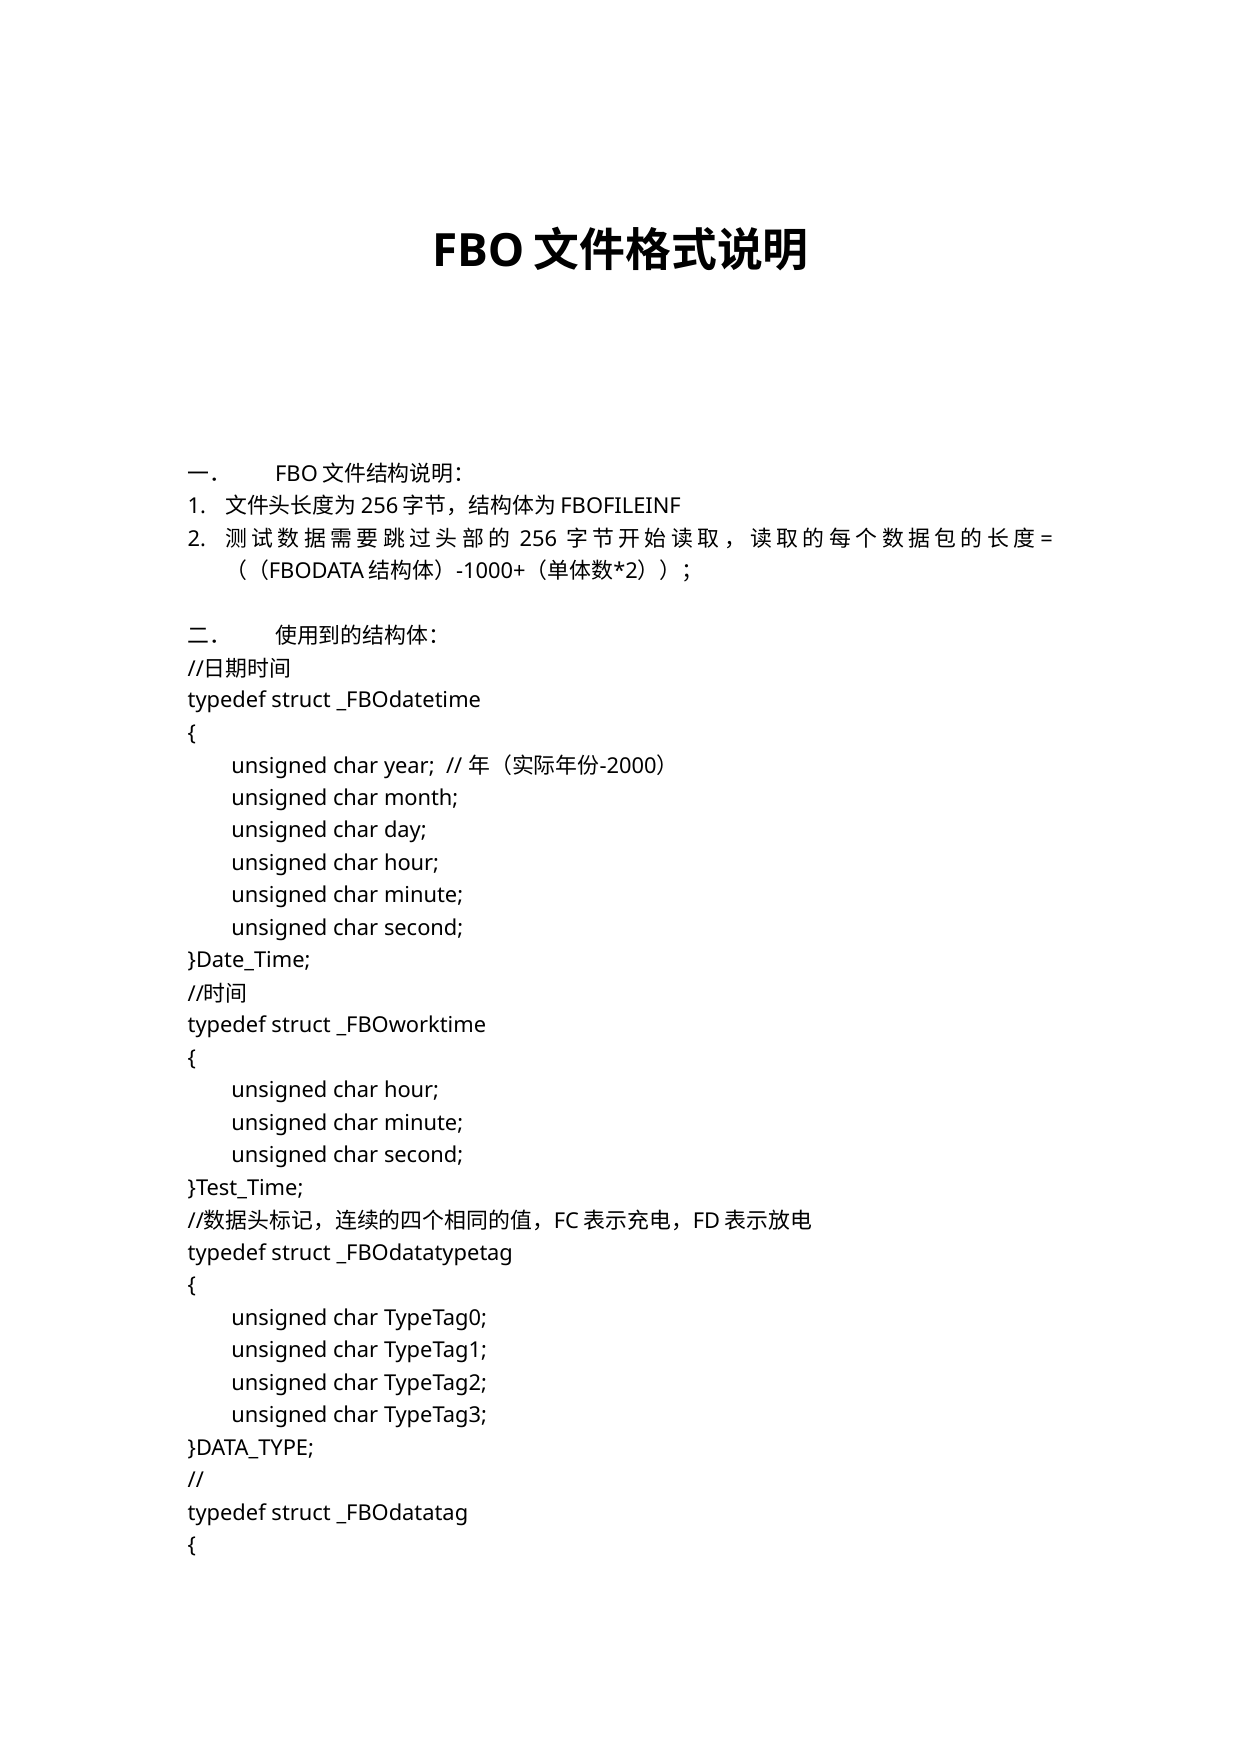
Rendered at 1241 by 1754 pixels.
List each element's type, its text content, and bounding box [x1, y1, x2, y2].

text // [187, 1463, 1053, 1496]
list 文件头长度为256字节，结构体为FBOFILEINF [187, 488, 1053, 521]
text //数据头标记，连续的四个相同的值，FC表示充电，FD表示放电 [187, 1203, 1053, 1236]
text unsigned char TypeTag2; [187, 1366, 1053, 1398]
list 使用到的结构体： [187, 618, 1053, 651]
text unsigned char TypeTag0; [187, 1301, 1053, 1333]
text unsigned char hour; [187, 1073, 1053, 1106]
text //日期时间 [187, 651, 1053, 683]
text { [187, 716, 1053, 748]
text typedef struct _FBOworktime [187, 1008, 1053, 1041]
text }Date_Time; [187, 943, 1053, 976]
text }Test_Time; [187, 1171, 1053, 1203]
text { [187, 1268, 1053, 1301]
text unsigned char minute; [187, 1106, 1053, 1138]
text typedef struct _FBOdatatag [187, 1496, 1053, 1528]
text }DATA_TYPE; [187, 1431, 1053, 1463]
text unsigned char month; [187, 781, 1053, 813]
text typedef struct _FBOdatetime [187, 683, 1053, 716]
text { [187, 1528, 1053, 1561]
text unsigned char day; [187, 813, 1053, 846]
text unsigned char second; [187, 911, 1053, 943]
text unsigned char hour; [187, 846, 1053, 878]
list FBO文件结构说明： [187, 456, 1053, 488]
text unsigned char TypeTag3; [187, 1398, 1053, 1431]
text unsigned char year; // 年（实际年份-2000） [187, 748, 1053, 781]
text unsigned char TypeTag1; [187, 1333, 1053, 1366]
text //时间 [187, 976, 1053, 1008]
list 测试数据需要跳过头部的256字节开始读取，读取的每个数据包的长度=（（FBODATA结构体）-1000+（单体数*2））； [187, 521, 1053, 586]
text { [187, 1041, 1053, 1073]
subtitle FBO文件格式说明 [187, 197, 1053, 295]
text unsigned char minute; [187, 878, 1053, 911]
text typedef struct _FBOdatatypetag [187, 1236, 1053, 1268]
text unsigned char second; [187, 1138, 1053, 1171]
